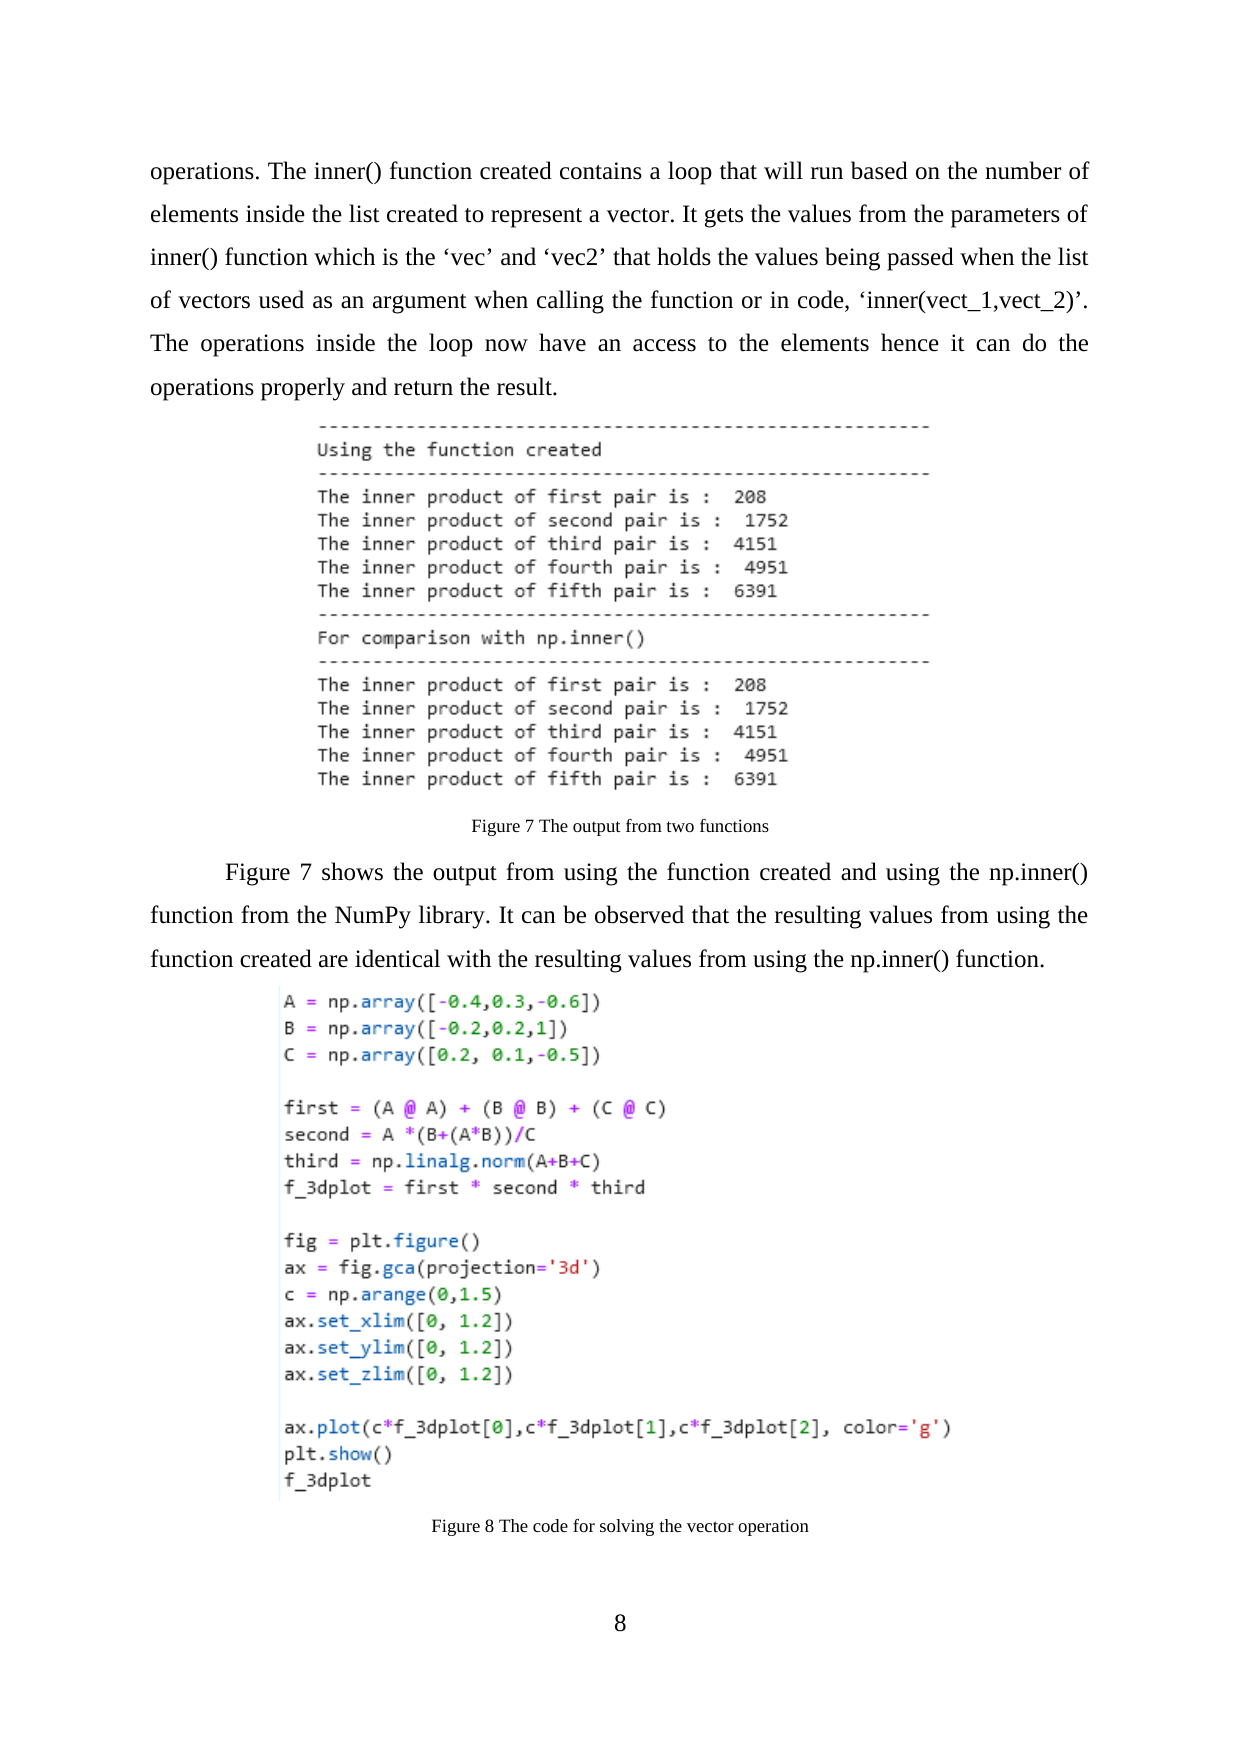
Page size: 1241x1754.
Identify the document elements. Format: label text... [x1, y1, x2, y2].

text Figure 8 The code for solving the vector operation [150, 1515, 1090, 1537]
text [150, 156, 1090, 400]
text Figure 7 shows the output from using the function created and using the np.inner() function from the NumPy library. It can be observed that the resulting values from using the function created are identical with the resulting values from using the np.inner() function. [150, 857, 1090, 972]
picture [278, 986, 962, 1501]
picture [305, 414, 936, 801]
text Figure 7 The output from two functions [150, 815, 1090, 837]
